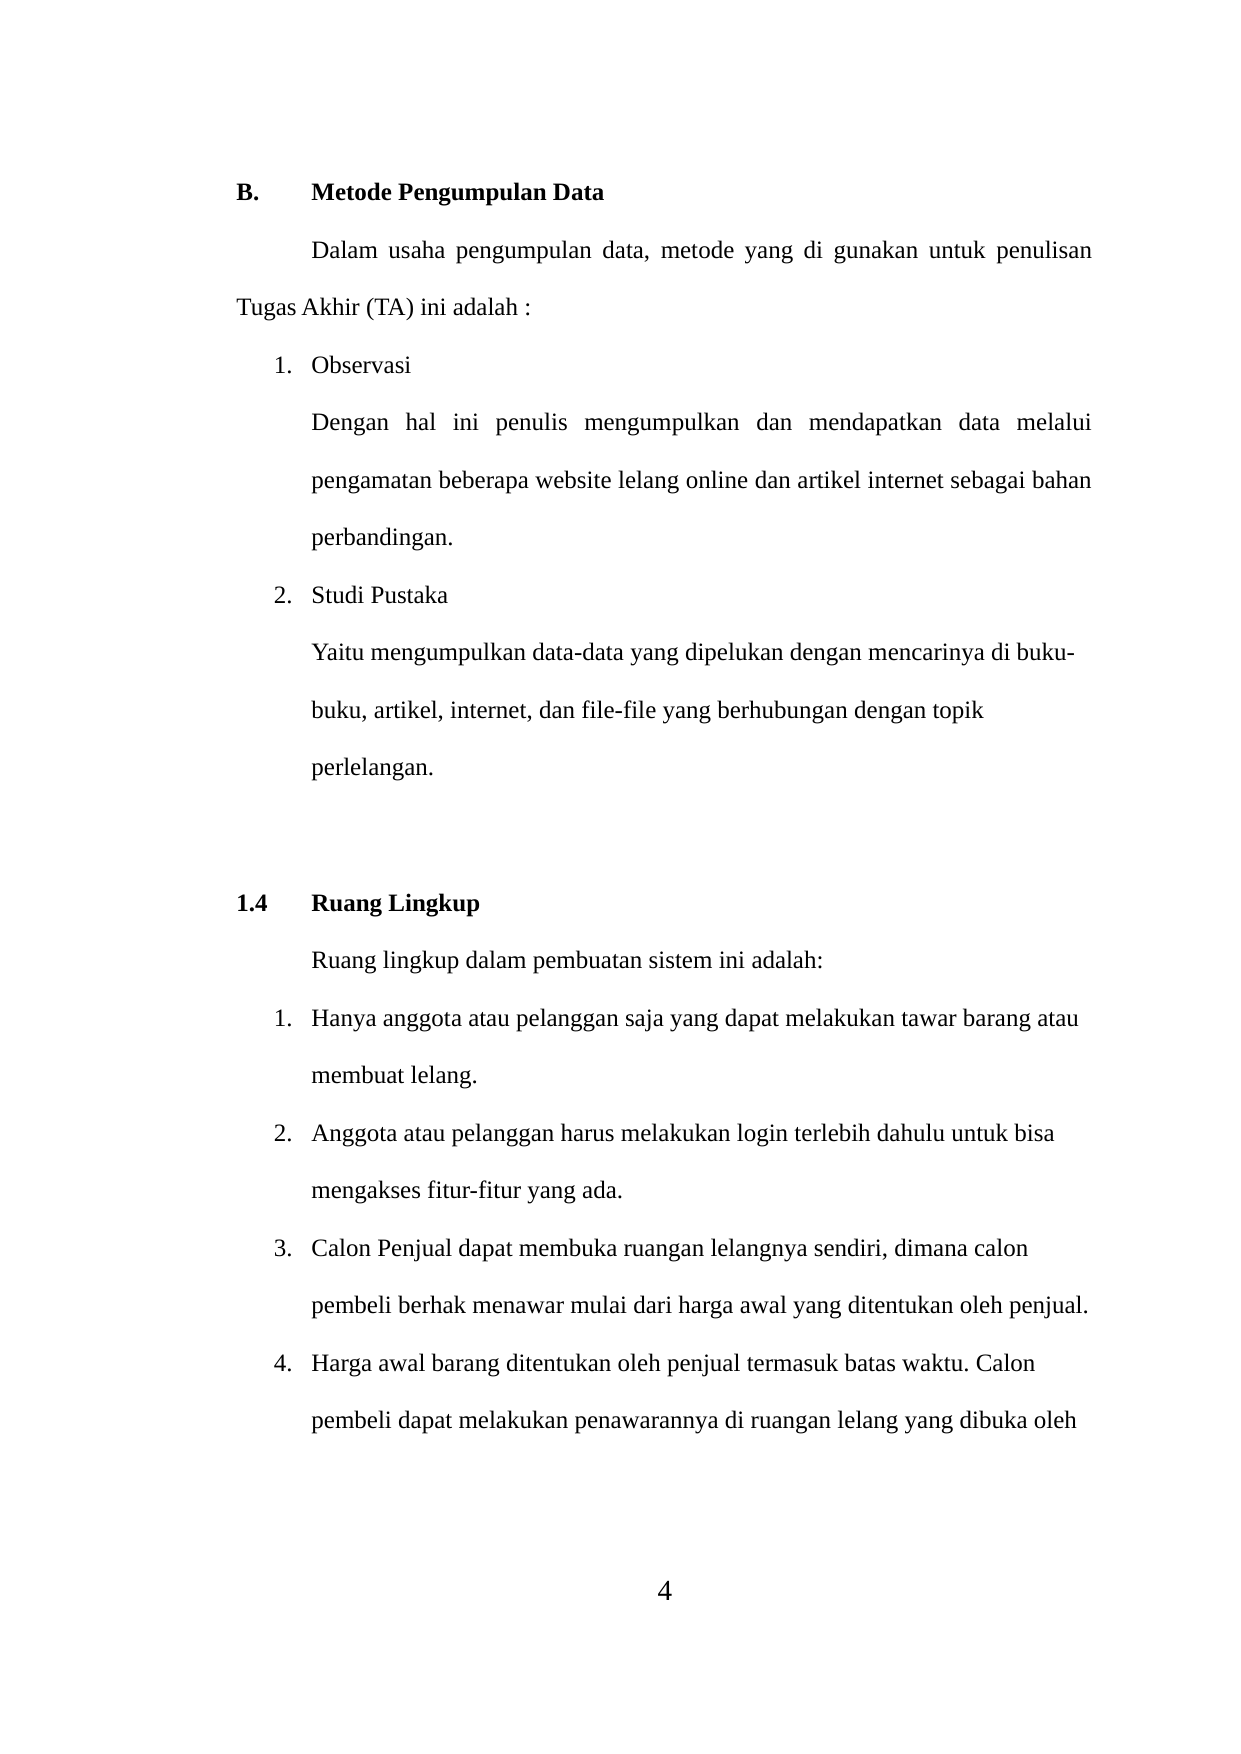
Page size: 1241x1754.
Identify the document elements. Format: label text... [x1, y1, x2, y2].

text Dalam usaha pengumpulan data, metode yang di gunakan untuk penulisan Tugas Akhir (TA) ini adalah : [236, 235, 1093, 321]
list Hanya anggota atau pelanggan saja yang dapat melakukan tawar barang atau membuat lelang. [274, 1003, 1093, 1089]
list Anggota atau pelanggan harus melakukan login terlebih dahulu untuk bisa mengakses fitur-fitur yang ada. [274, 1118, 1093, 1204]
list Observasi Dengan hal ini penulis mengumpulkan dan mendapatkan data melalui pengamatan beberapa website lelang online dan artikel internet sebagai bahan perbandingan. [274, 350, 1093, 551]
list Studi Pustaka Yaitu mengumpulkan data-data yang dipelukan dengan mencarinya di buku-buku, artikel, internet, dan file-file yang berhubungan dengan topik perlelangan. [274, 580, 1093, 781]
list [274, 1348, 1093, 1434]
text Ruang lingkup dalam pembuatan sistem ini adalah: [236, 946, 1093, 974]
text B. Metode Pengumpulan Data [236, 177, 1093, 206]
list Calon Penjual dapat membuka ruangan lelangnya sendiri, dimana calon pembeli berhak menawar mulai dari harga awal yang ditentukan oleh penjual. [274, 1233, 1093, 1319]
text 1.4 Ruang Lingkup [236, 888, 1093, 917]
